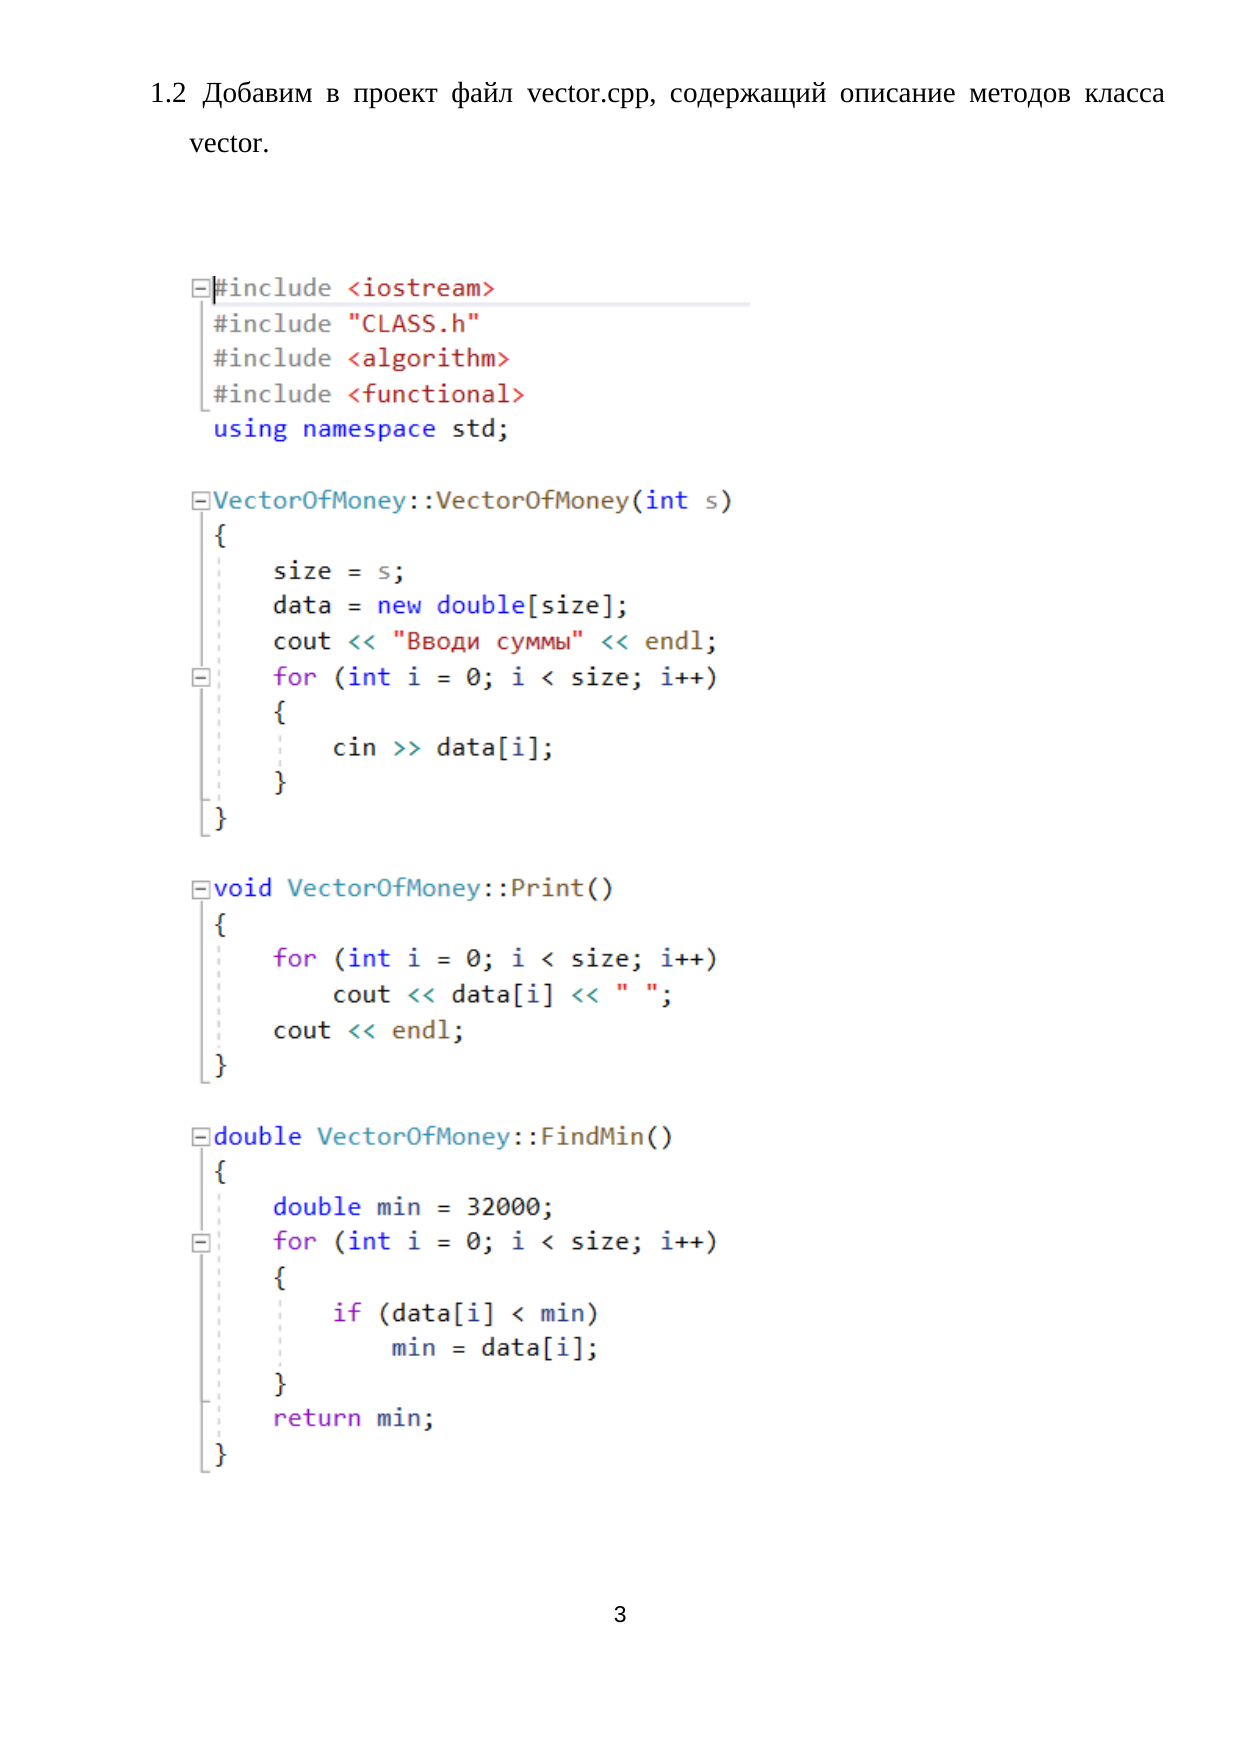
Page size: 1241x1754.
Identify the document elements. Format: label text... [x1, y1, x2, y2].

list Добавим в проект файл vector.cpp, содержащий описание методов класса vector. [150, 75, 1165, 159]
picture [189, 276, 750, 1481]
